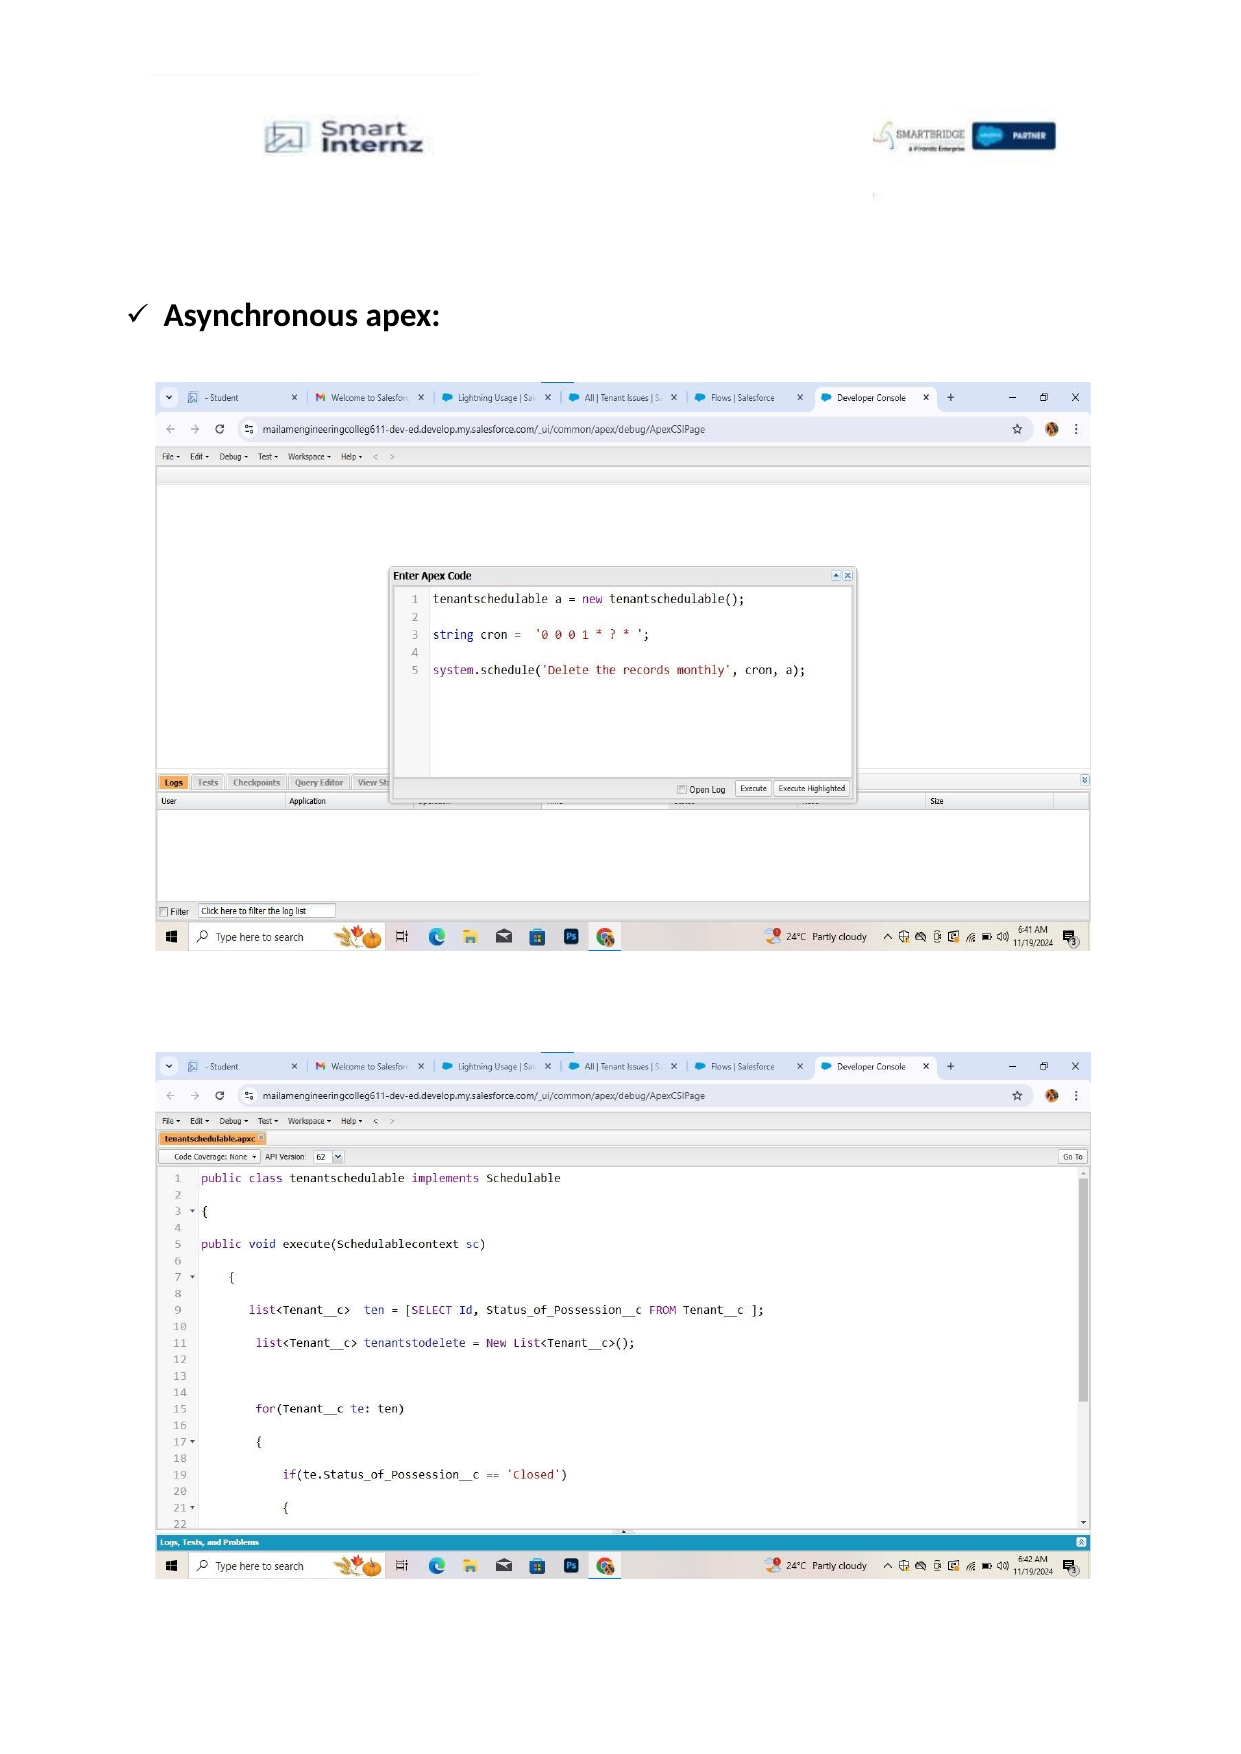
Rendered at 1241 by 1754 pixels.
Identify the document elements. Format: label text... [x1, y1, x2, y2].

picture [150, 73, 480, 235]
list Asynchronous apex: [126, 294, 1169, 335]
picture [155, 382, 1091, 951]
picture [155, 1052, 1091, 1579]
picture [873, 90, 1086, 235]
